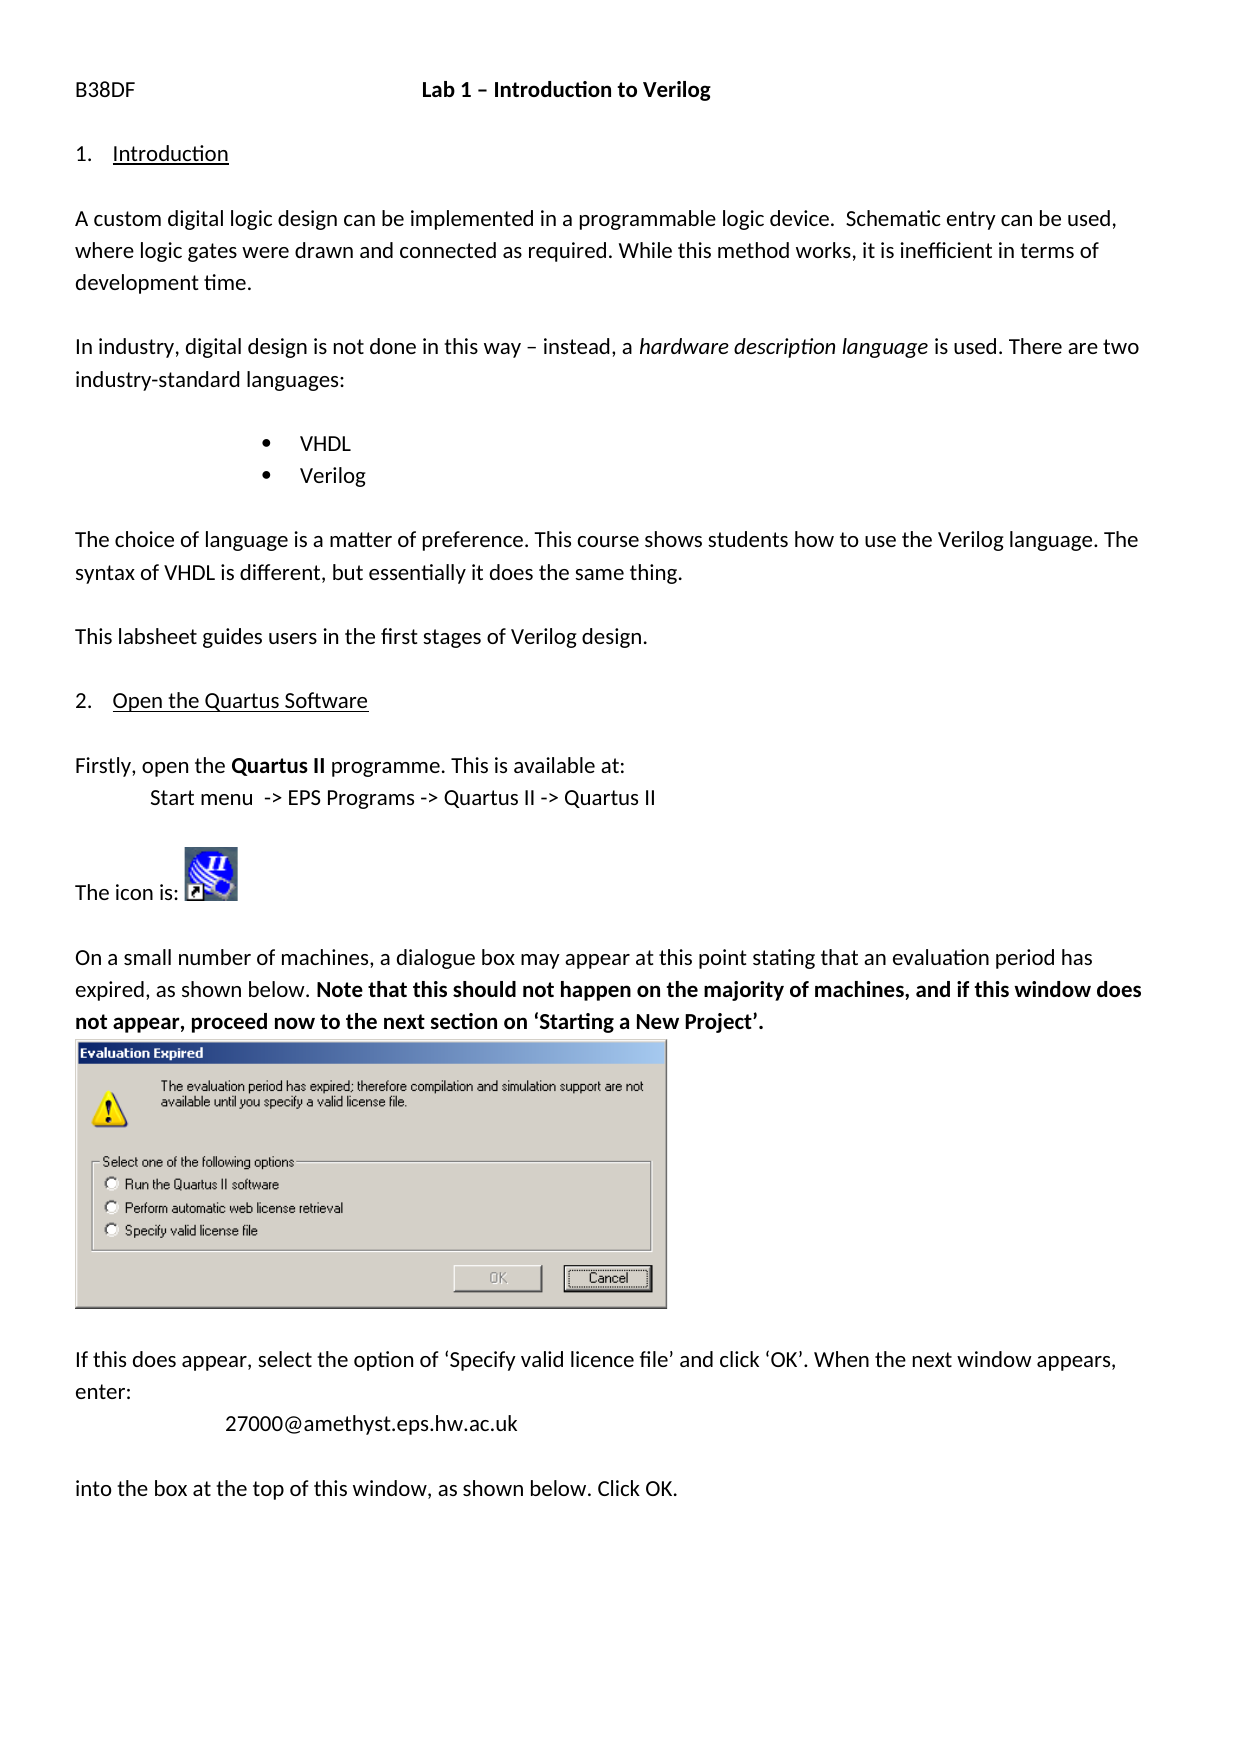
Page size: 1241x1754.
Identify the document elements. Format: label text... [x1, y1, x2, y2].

text The choice of language is a matter of preference. This course shows students how to use the Verilog language. The syntax of VHDL is different, but essentially it does the same thing. [75, 526, 1165, 586]
picture [75, 1039, 668, 1309]
text On a small number of machines, a dialogue box may appear at this point stating that an evaluation period has expired, as shown below. Note that this should not happen on the majority of machines, and if this window does not appear, proceed now to the next section on ‘Starting a New Project’. [75, 943, 1165, 1035]
text into the box at the top of this window, as shown below. Click OK. [75, 1474, 1165, 1502]
text B38DF Lab 1 – Introduction to Verilog [75, 75, 1165, 103]
text This labsheet guides users in the first stages of Verilog design. [75, 622, 1165, 650]
picture [184, 847, 238, 901]
list Verilog [262, 461, 1165, 489]
text 27000@amethyst.eps.hw.ac.uk [150, 1409, 1165, 1437]
list VHDL [262, 429, 1165, 457]
subtitle Open the Quartus Software [75, 687, 1165, 714]
subtitle Introduction [75, 139, 1165, 167]
text The icon is: [75, 847, 1165, 906]
text Firstly, open the Quartus II programme. This is available at: [75, 751, 1165, 779]
text A custom digital logic design can be implemented in a programmable logic device. Schematic entry can be used, where logic gates were drawn and connected as required. While this method works, it is inefficient in terms of development time. [75, 204, 1165, 296]
text If this does appear, select the option of ‘Specify valid licence file’ and click ‘OK’. When the next window appears, enter: [75, 1345, 1165, 1405]
text Start menu -> EPS Programs -> Quartus II -> Quartus II [75, 783, 1165, 811]
text In industry, digital design is not done in this way – instead, a hardware description language is used. There are two industry-standard languages: [75, 332, 1165, 393]
